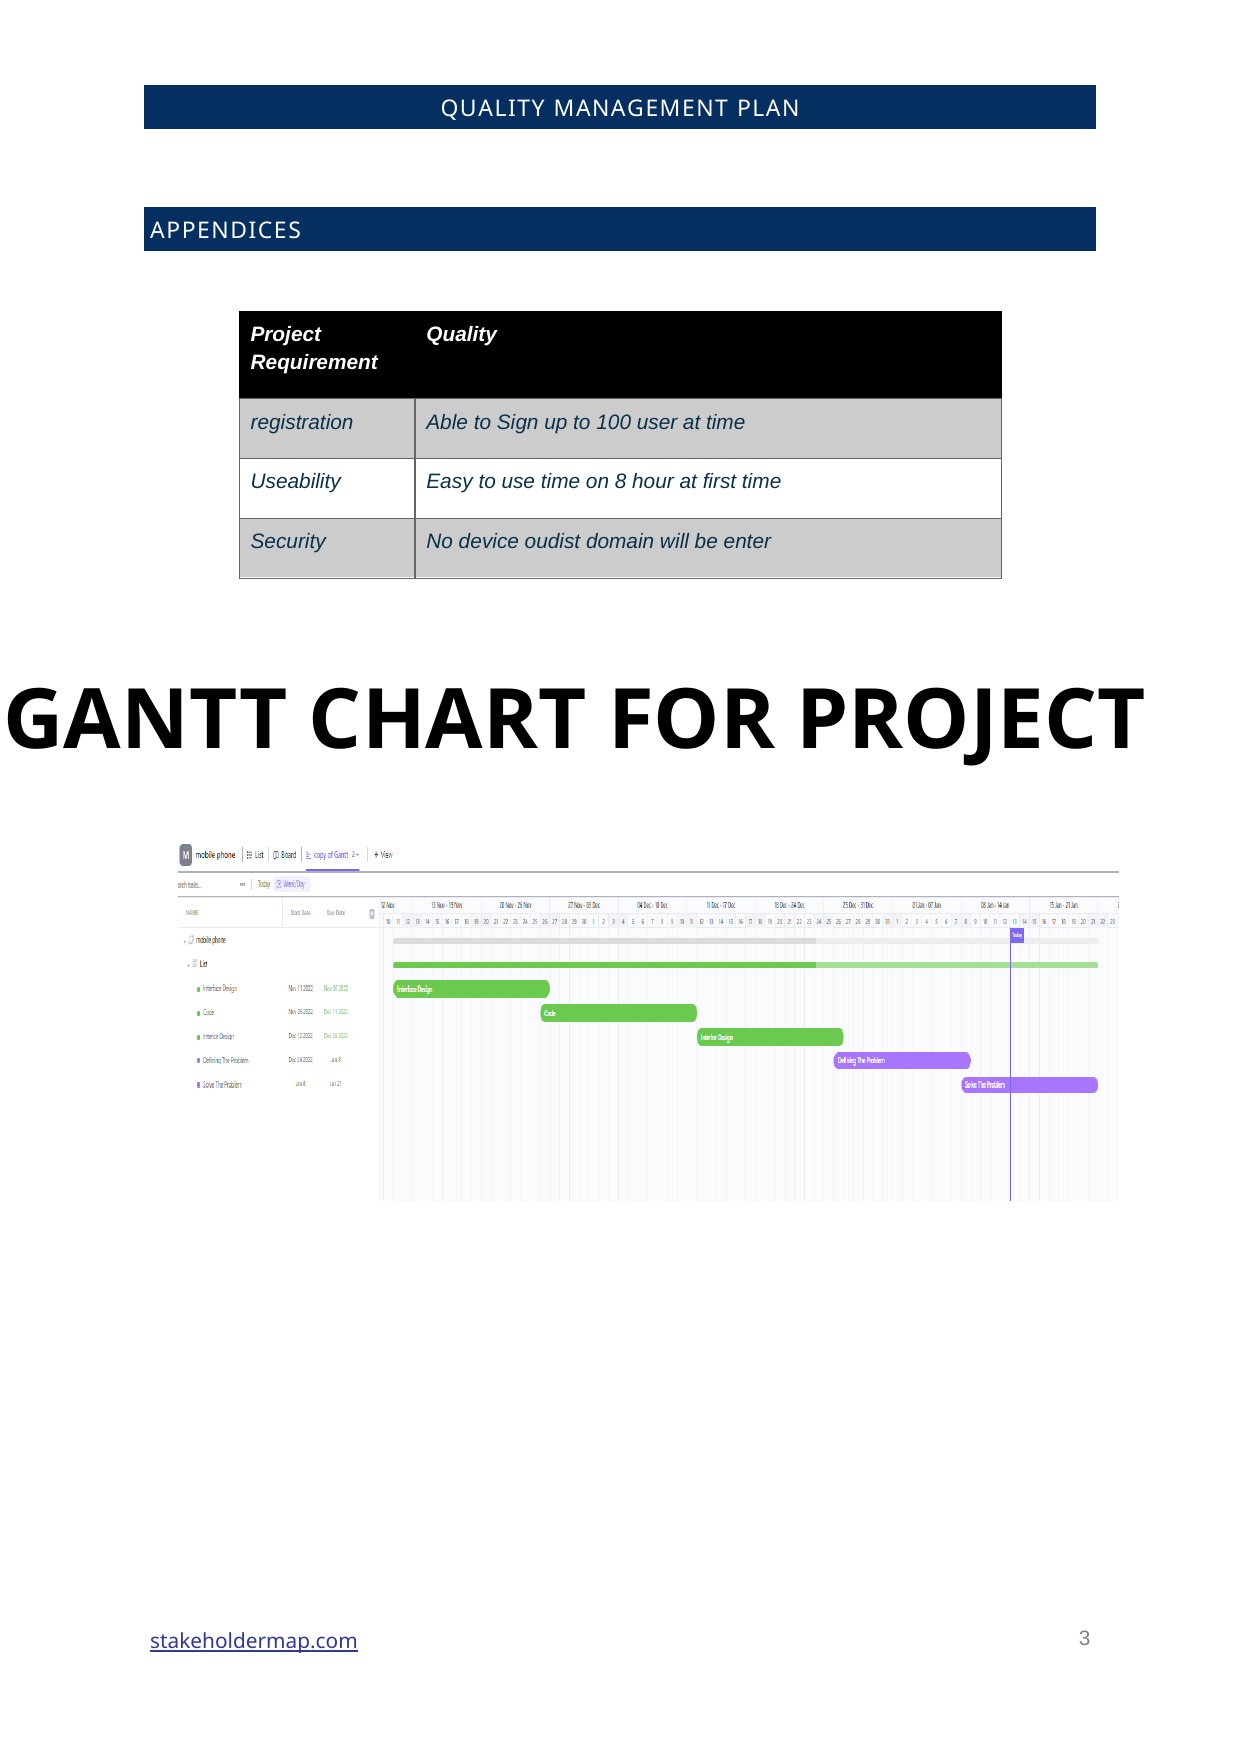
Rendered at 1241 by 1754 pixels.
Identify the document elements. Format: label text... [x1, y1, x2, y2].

table_cell Useability [240, 459, 414, 518]
table_cell Security [240, 519, 414, 577]
picture [178, 839, 1119, 1201]
table_cell No device oudist domain will be enter [416, 519, 1001, 577]
table_header Project Requirement [240, 312, 414, 398]
table_cell Able to Sign up to 100 user at time [416, 399, 1001, 458]
table_header Quality [416, 312, 1001, 398]
table_cell registration [240, 399, 414, 458]
subtitle Appendices [150, 214, 1090, 245]
table_cell Easy to use time on 8 hour at first time [416, 459, 1001, 518]
